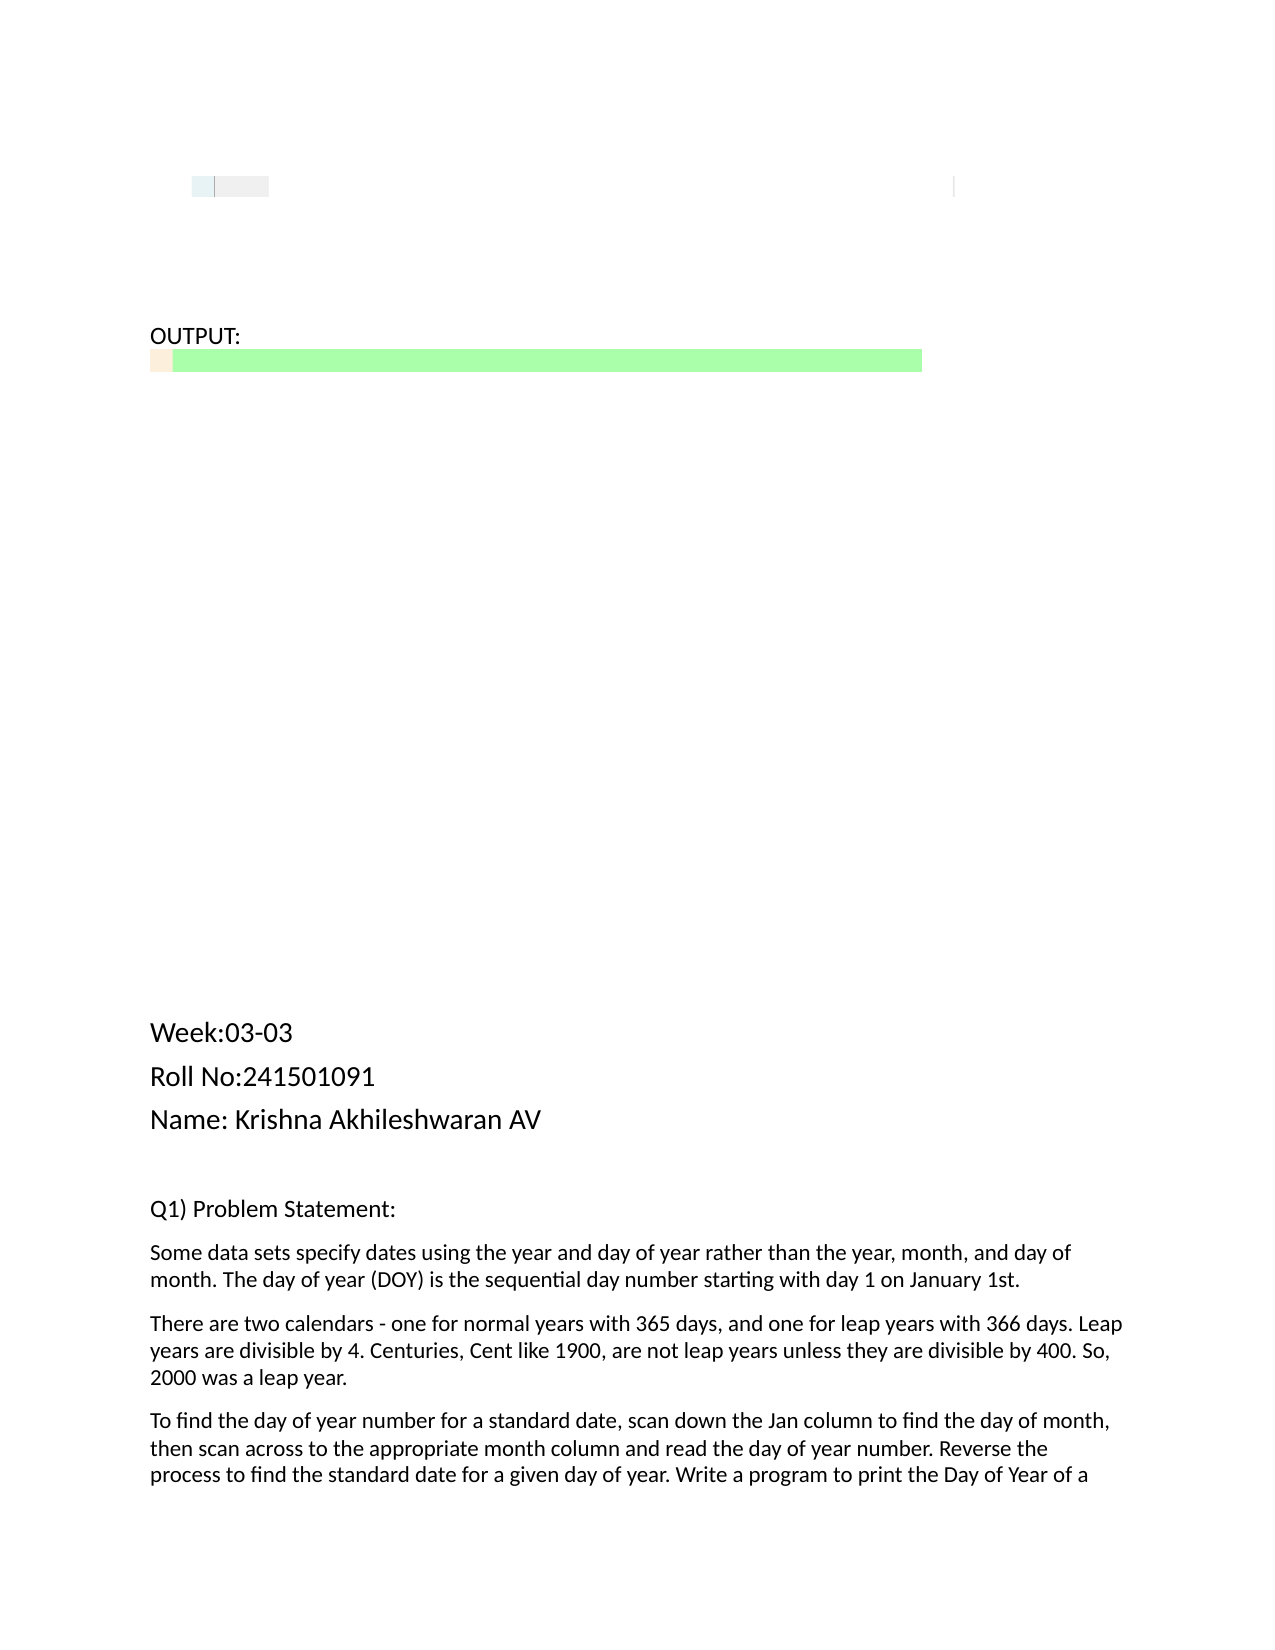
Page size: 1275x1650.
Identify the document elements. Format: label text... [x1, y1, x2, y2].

text Roll No:241501091 [150, 1064, 1125, 1092]
text There are two calendars - one for normal years with 365 days, and one for leap years with 366 days. Leap years are divisible by 4. Centuries, Cent like 1900, are not leap years unless they are divisible by 400. So, 2000 was a leap year. [150, 1310, 1125, 1391]
text OUTPUT: [150, 323, 1125, 349]
text Name: Krishna Akhileshwaran AV [150, 1108, 1125, 1135]
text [150, 1407, 1125, 1488]
text Some data sets specify dates using the year and day of year rather than the year, month, and day of month. The day of year (DOY) is the sequential day number starting with day 1 on January 1st. [150, 1239, 1125, 1293]
text Week:03-03 [150, 1021, 1125, 1048]
text Q1) Problem Statement: [150, 1196, 1125, 1222]
